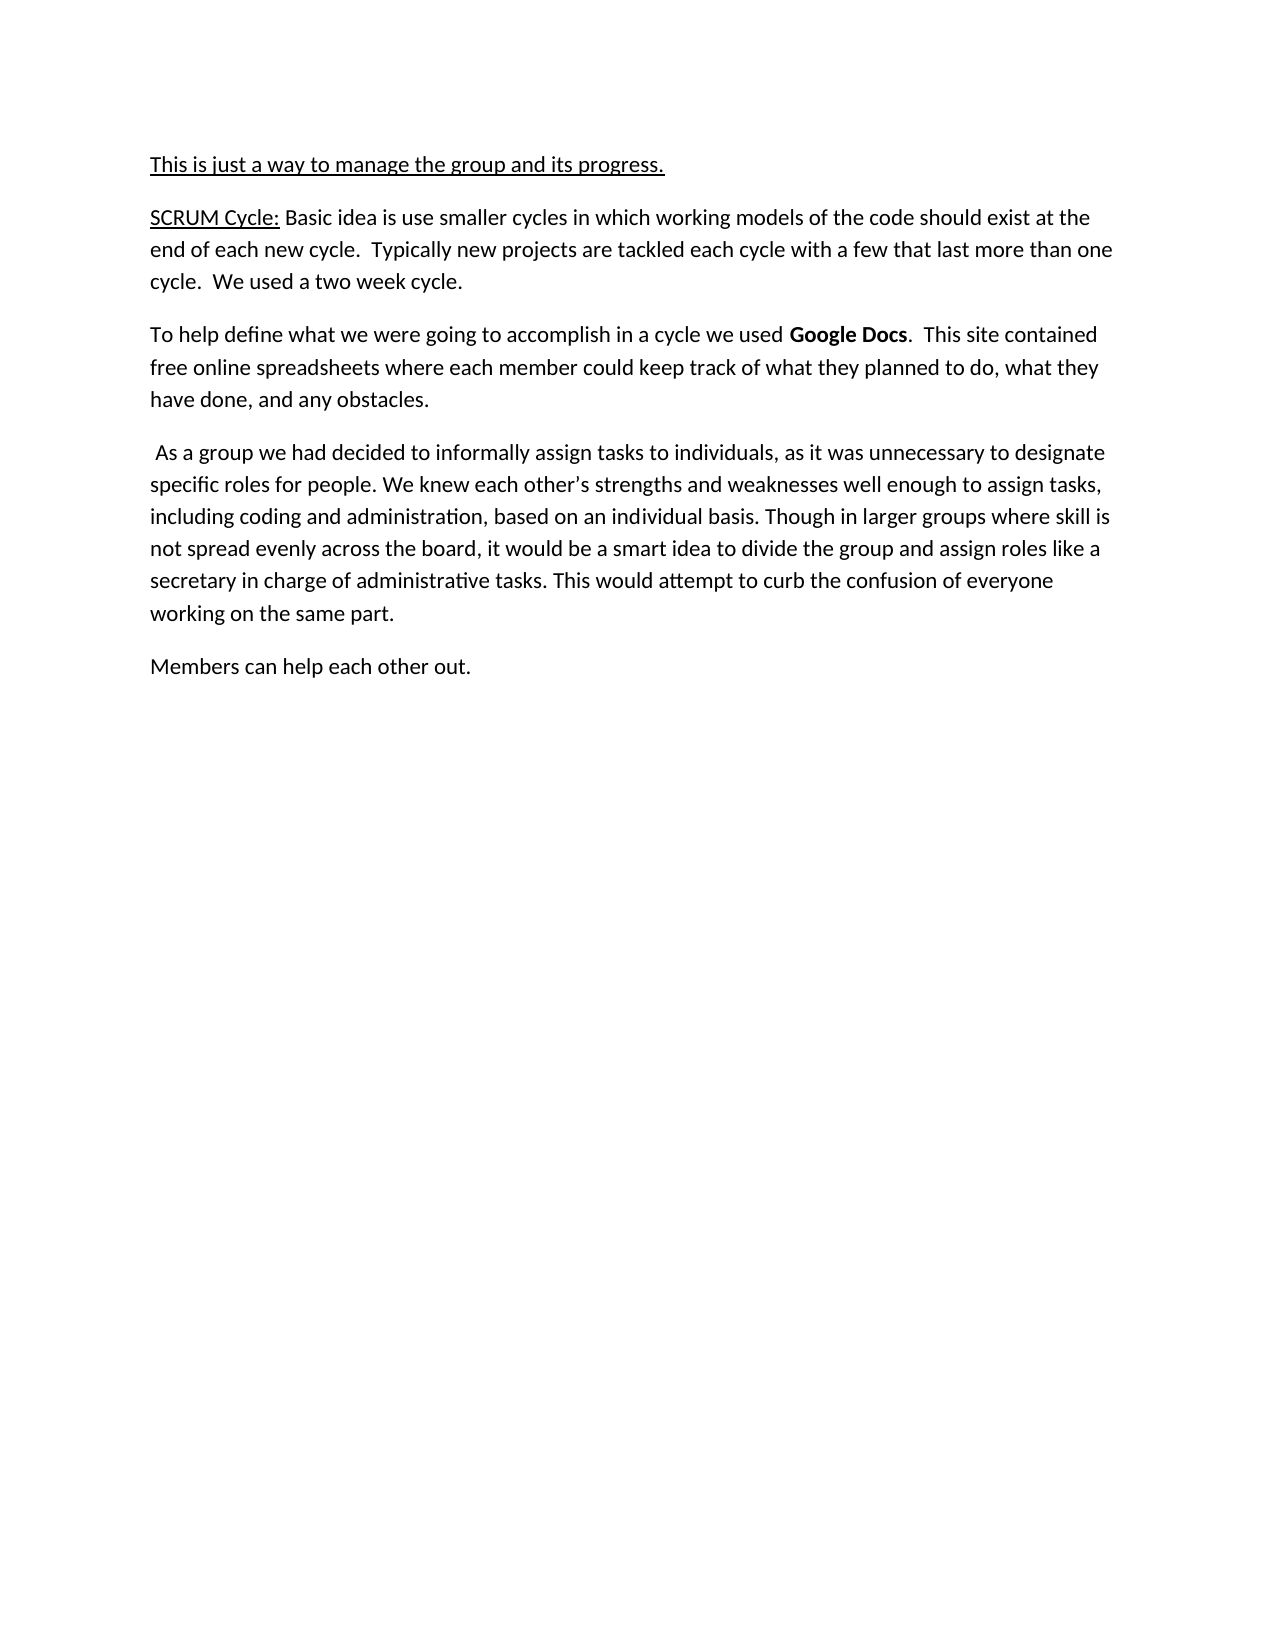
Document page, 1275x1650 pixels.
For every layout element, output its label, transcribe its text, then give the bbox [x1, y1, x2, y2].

text To help define what we were going to accomplish in a cycle we used Google Docs. This site contained free online spreadsheets where each member could keep track of what they planned to do, what they have done, and any obstacles. [150, 320, 1125, 413]
text As a group we had decided to informally assign tasks to individuals, as it was unnecessary to designate specific roles for people. We knew each other’s strengths and weaknesses well enough to assign tasks, including coding and administration, based on an individual basis. Though in larger groups where skill is not spread evenly across the board, it would be a smart idea to divide the group and assign roles like a secretary in charge of administrative tasks. This would attempt to curb the confusion of everyone working on the same part. [150, 438, 1125, 627]
text Members can help each other out. [150, 652, 1125, 680]
text This is just a way to manage the group and its progress. [150, 150, 1125, 178]
text SCRUM Cycle: Basic idea is use smaller cycles in which working models of the code should exist at the end of each new cycle. Typically new projects are tackled each cycle with a few that last more than one cycle. We used a two week cycle. [150, 203, 1125, 295]
